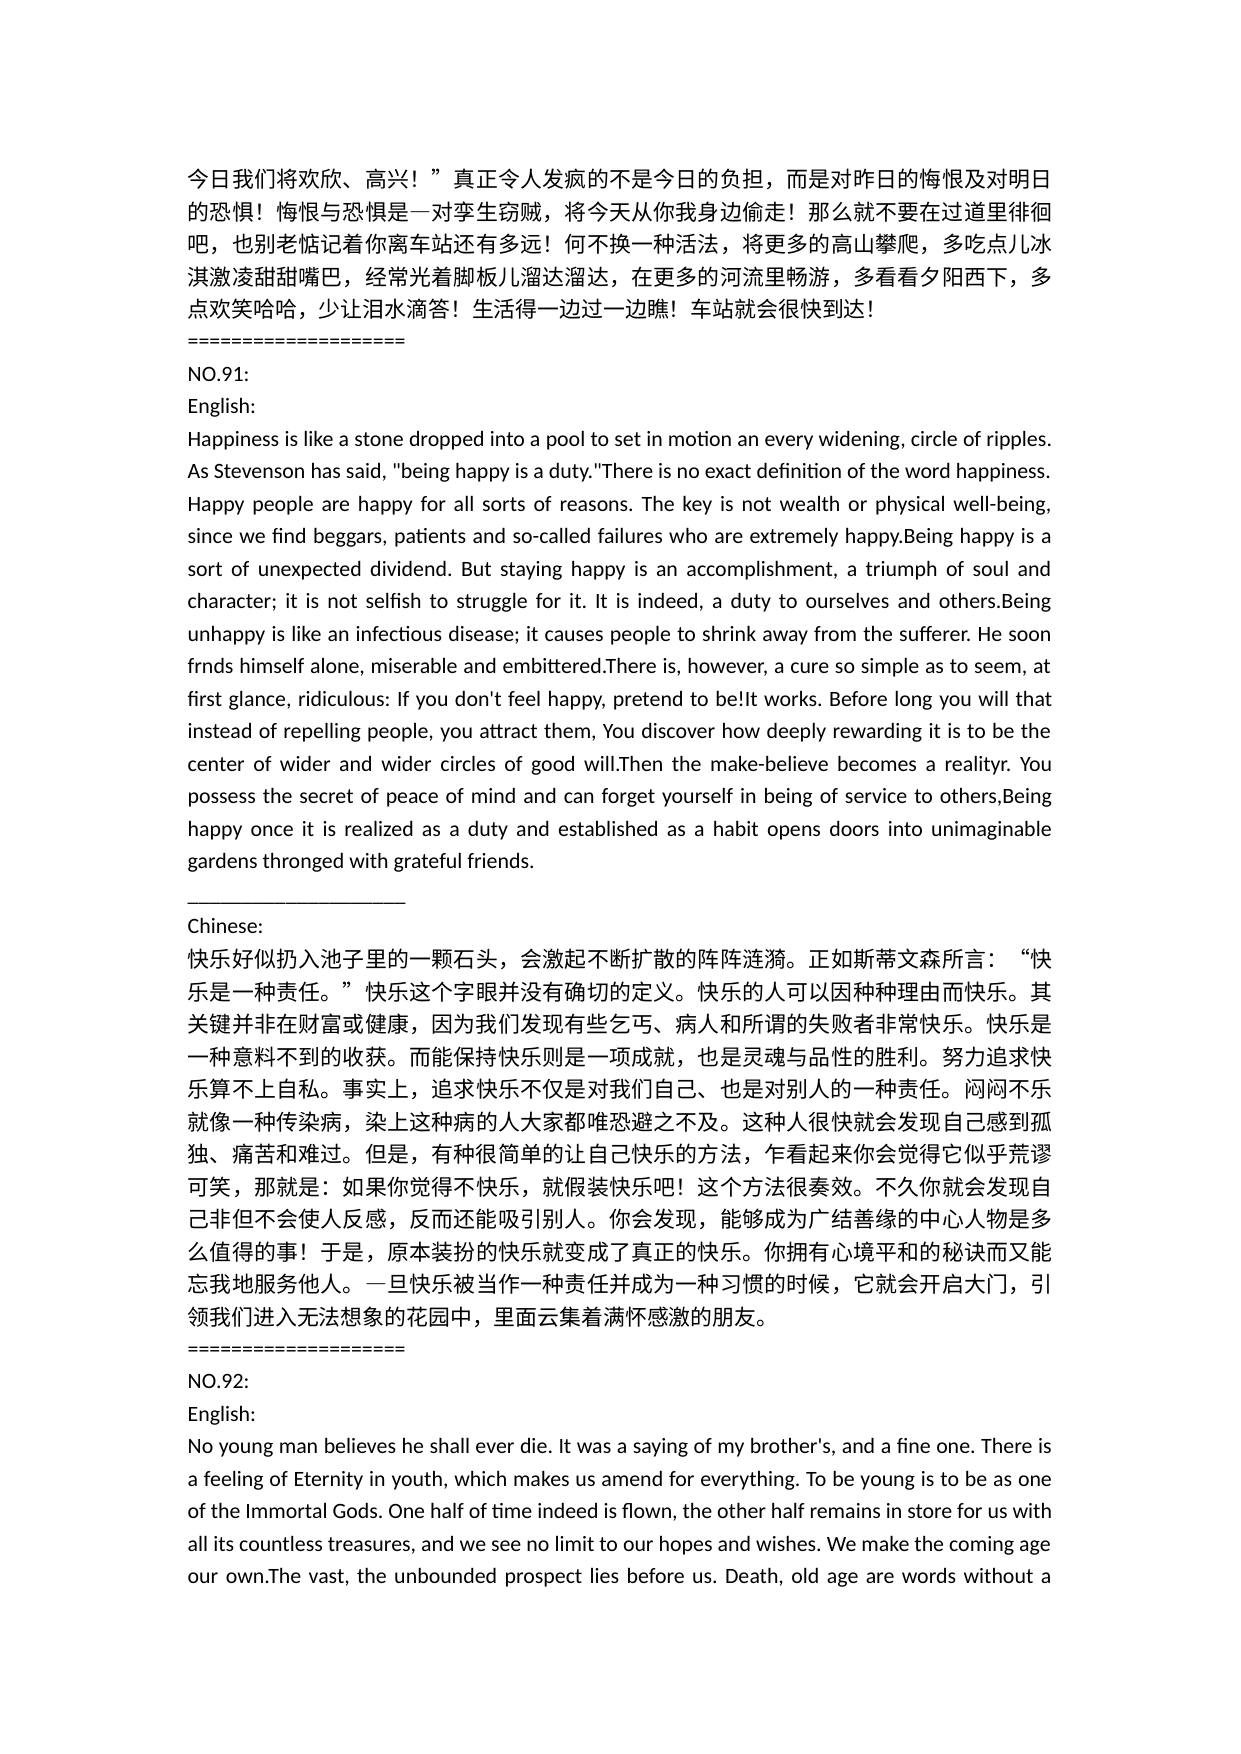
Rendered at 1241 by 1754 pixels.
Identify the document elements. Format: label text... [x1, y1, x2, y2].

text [187, 162, 1053, 324]
text NO.92: [187, 1364, 1053, 1397]
text Chinese: [187, 909, 1053, 942]
text English: [187, 1397, 1053, 1429]
text ==================== [187, 1332, 1053, 1364]
text ==================== [187, 324, 1053, 357]
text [187, 1429, 1053, 1592]
text 快乐好似扔入池子里的一颗石头，会激起不断扩散的阵阵涟漪。正如斯蒂文森所言：“快乐是一种责任。”快乐这个字眼并没有确切的定义。快乐的人可以因种种理由而快乐。其关键并非在财富或健康，因为我们发现有些乞丐、病人和所谓的失败者非常快乐。快乐是一种意料不到的收获。而能保持快乐则是一项成就，也是灵魂与品性的胜利。努力追求快乐算不上自私。事实上，追求快乐不仅是对我们自己、也是对别人的一种责任。闷闷不乐就像一种传染病，染上这种病的人大家都唯恐避之不及。这种人很快就会发现自己感到孤独、痛苦和难过。但是，有种很简单的让自己快乐的方法，乍看起来你会觉得它似乎荒谬可笑，那就是：如果你觉得不快乐，就假装快乐吧！这个方法很奏效。不久你就会发现自己非但不会使人反感，反而还能吸引别人。你会发现，能够成为广结善缘的中心人物是多么值得的事！于是，原本装扮的快乐就变成了真正的快乐。你拥有心境平和的秘诀而又能忘我地服务他人。—旦快乐被当作一种责任并成为一种习惯的时候，它就会开启大门，引领我们进入无法想象的花园中，里面云集着满怀感激的朋友。 [187, 942, 1053, 1332]
text ____________________ [187, 877, 1053, 909]
text NO.91: [187, 357, 1053, 389]
text Happiness is like a stone dropped into a pool to set in motion an every widening, circle of ripples. As Stevenson has said, "being happy is a duty."There is no exact definition of the word happiness. Happy people are happy for all sorts of reasons. The key is not wealth or physical well-being, since we find beggars, patients and so-called failures who are extremely happy.Being happy is a sort of unexpected dividend. But staying happy is an accomplishment, a triumph of soul and character; it is not selfish to struggle for it. It is indeed, a duty to ourselves and others.Being unhappy is like an infectious disease; it causes people to shrink away from the sufferer. He soon frnds himself alone, miserable and embittered.There is, however, a cure so simple as to seem, at first glance, ridiculous: If you don't feel happy, pretend to be!It works. Before long you will that instead of repelling people, you attract them, You discover how deeply rewarding it is to be the center of wider and wider circles of good will.Then the make-believe becomes a realityr. You possess the secret of peace of mind and can forget yourself in being of service to others,Being happy once it is realized as a duty and established as a habit opens doors into unimaginable gardens thronged with grateful friends. [187, 422, 1053, 877]
text English: [187, 389, 1053, 422]
